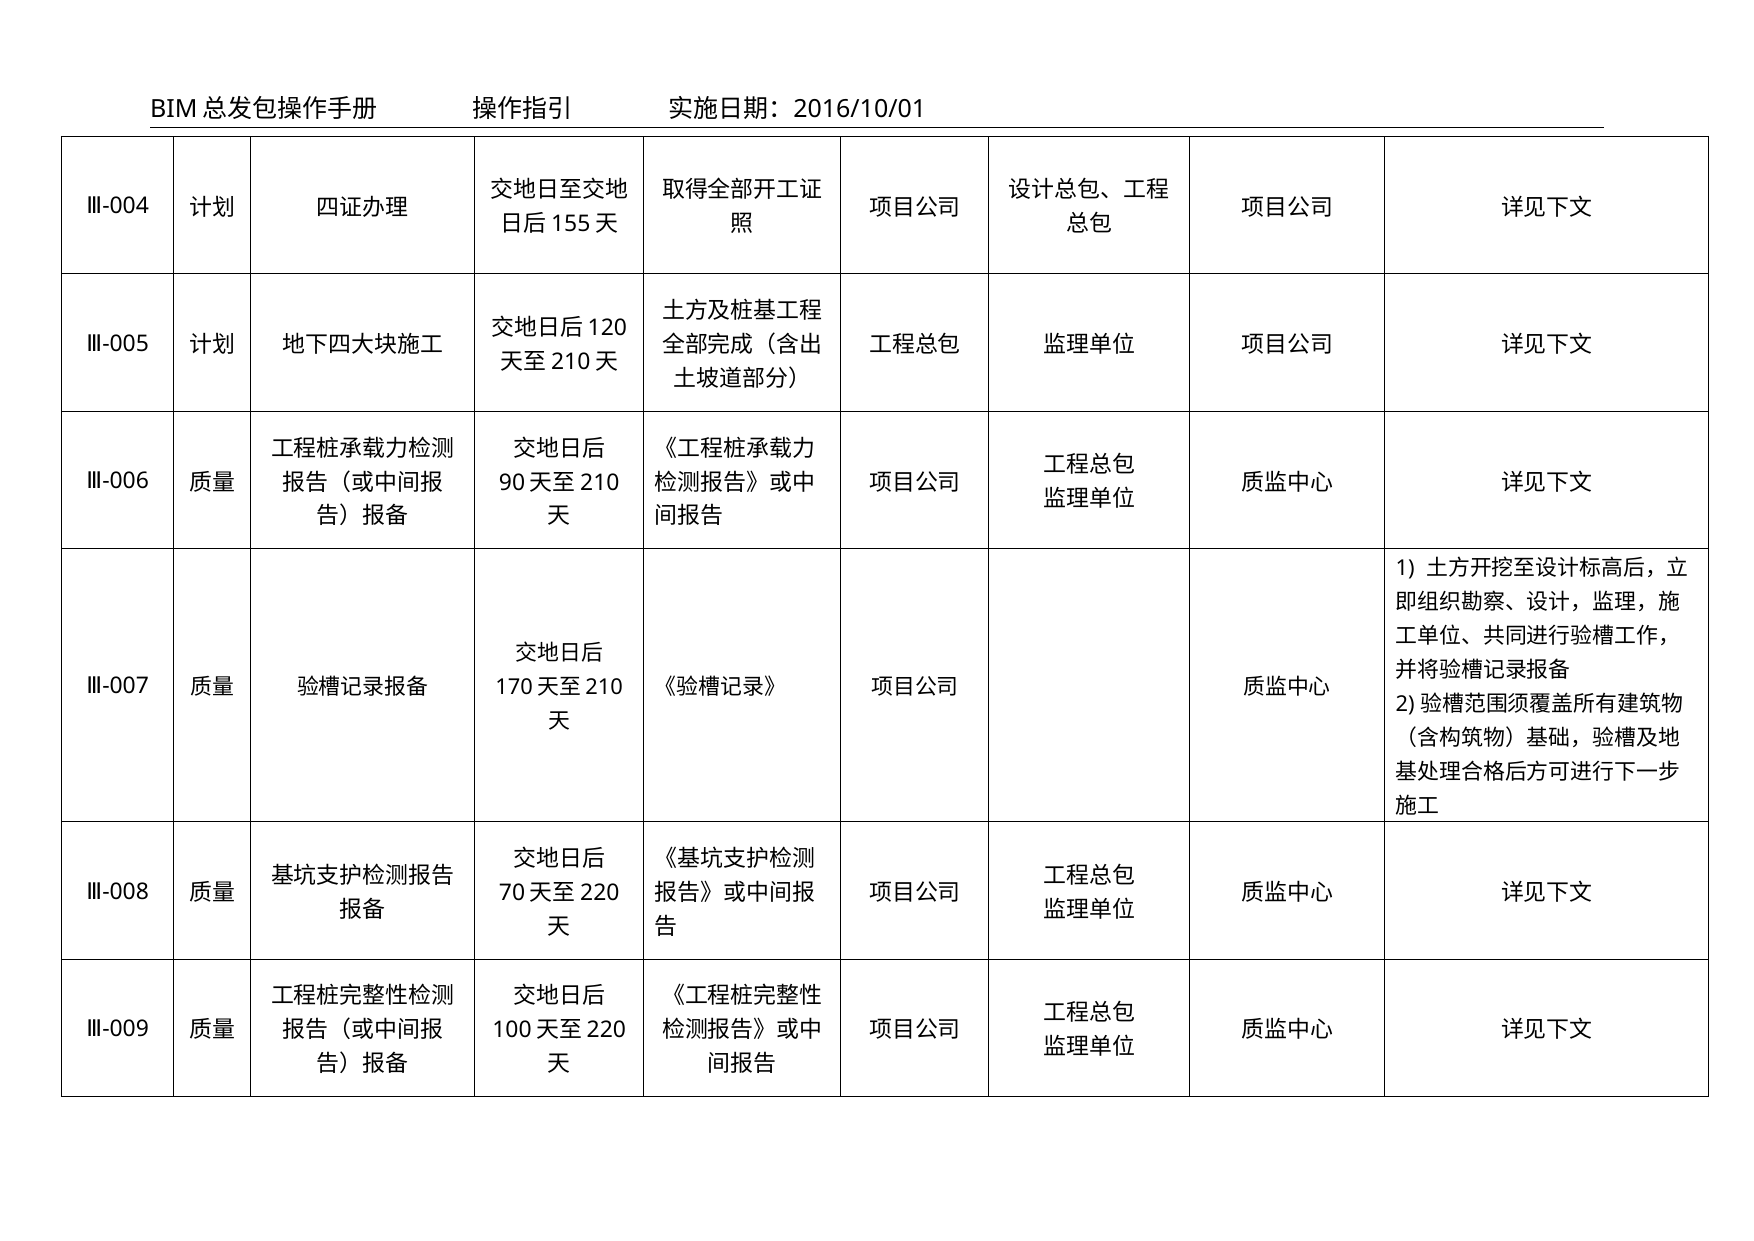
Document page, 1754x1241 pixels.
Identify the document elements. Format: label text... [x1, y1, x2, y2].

table_cell 质量 [174, 822, 250, 958]
table_cell 质监中心 [1190, 549, 1384, 821]
table_cell 项目公司 [841, 549, 988, 821]
table_cell 《工程桩承载力检测报告》或中间报告 [644, 412, 840, 548]
table_cell 质监中心 [1190, 960, 1384, 1096]
table_cell 项目公司 [841, 137, 988, 273]
table_cell 设计总包、工程总包 [989, 137, 1189, 273]
table_cell 工程桩承载力检测报告（或中间报告）报备 [251, 412, 474, 548]
table_cell 工程桩完整性检测报告（或中间报告）报备 [251, 960, 474, 1096]
table_cell 土方及桩基工程全部完成（含出土坡道部分） [644, 274, 840, 411]
table_cell 交地日后120天至210天 [475, 274, 643, 411]
table_cell 项目公司 [841, 412, 988, 548]
table_cell 交地日至交地日后155天 [475, 137, 643, 273]
table_cell 质量 [174, 412, 250, 548]
table_cell 工程总包 监理单位 [989, 412, 1189, 548]
table_cell 《工程桩完整性检测报告》或中间报告 [644, 960, 840, 1096]
table_cell 《基坑支护检测报告》或中间报告 [644, 822, 840, 958]
table_cell 项目公司 [841, 822, 988, 958]
table_cell Ⅲ-005 [62, 274, 173, 411]
table_cell 详见下文 [1385, 274, 1708, 411]
table_cell 详见下文 [1385, 137, 1708, 273]
table_cell 基坑支护检测报告报备 [251, 822, 474, 958]
table_cell 交地日后 70天至220天 [475, 822, 643, 958]
table_cell 质监中心 [1190, 822, 1384, 958]
table_cell 质量 [174, 549, 250, 821]
table_cell 交地日后 170天至210天 [475, 549, 643, 821]
table_cell 详见下文 [1385, 822, 1708, 958]
table_cell 详见下文 [1385, 412, 1708, 548]
table_cell Ⅲ-004 [62, 137, 173, 273]
table_cell 交地日后 90天至210天 [475, 412, 643, 548]
table_cell Ⅲ-006 [62, 412, 173, 548]
table_cell 工程总包 [841, 274, 988, 411]
table_cell 项目公司 [1190, 137, 1384, 273]
table_cell 取得全部开工证照 [644, 137, 840, 273]
table_cell Ⅲ-008 [62, 822, 173, 958]
table_cell 工程总包 监理单位 [989, 822, 1189, 958]
table_cell 项目公司 [841, 960, 988, 1096]
table_cell 工程总包 监理单位 [989, 960, 1189, 1096]
table_cell 计划 [174, 274, 250, 411]
table_cell 1) 土方开挖至设计标高后，立即组织勘察、设计，监理，施工单位、共同进行验槽工作，并将验槽记录报备 2) 验槽范围须覆盖所有建筑物（含构筑物）基础，验槽及地基处理合格后方可进行下一步施工 [1385, 549, 1708, 821]
table_cell Ⅲ-007 [62, 549, 173, 821]
table_cell Ⅲ-009 [62, 960, 173, 1096]
table_cell 交地日后 100天至220天 [475, 960, 643, 1096]
table_cell 详见下文 [1385, 960, 1708, 1096]
table_cell 计划 [174, 137, 250, 273]
table_cell 质监中心 [1190, 412, 1384, 548]
table_cell 验槽记录报备 [251, 549, 474, 821]
table_cell [989, 549, 1189, 821]
table_cell 项目公司 [1190, 274, 1384, 411]
table_cell 质量 [174, 960, 250, 1096]
table_cell 地下四大块施工 [251, 274, 474, 411]
table_cell 《验槽记录》 [644, 549, 840, 821]
table_cell 监理单位 [989, 274, 1189, 411]
table_cell 四证办理 [251, 137, 474, 273]
